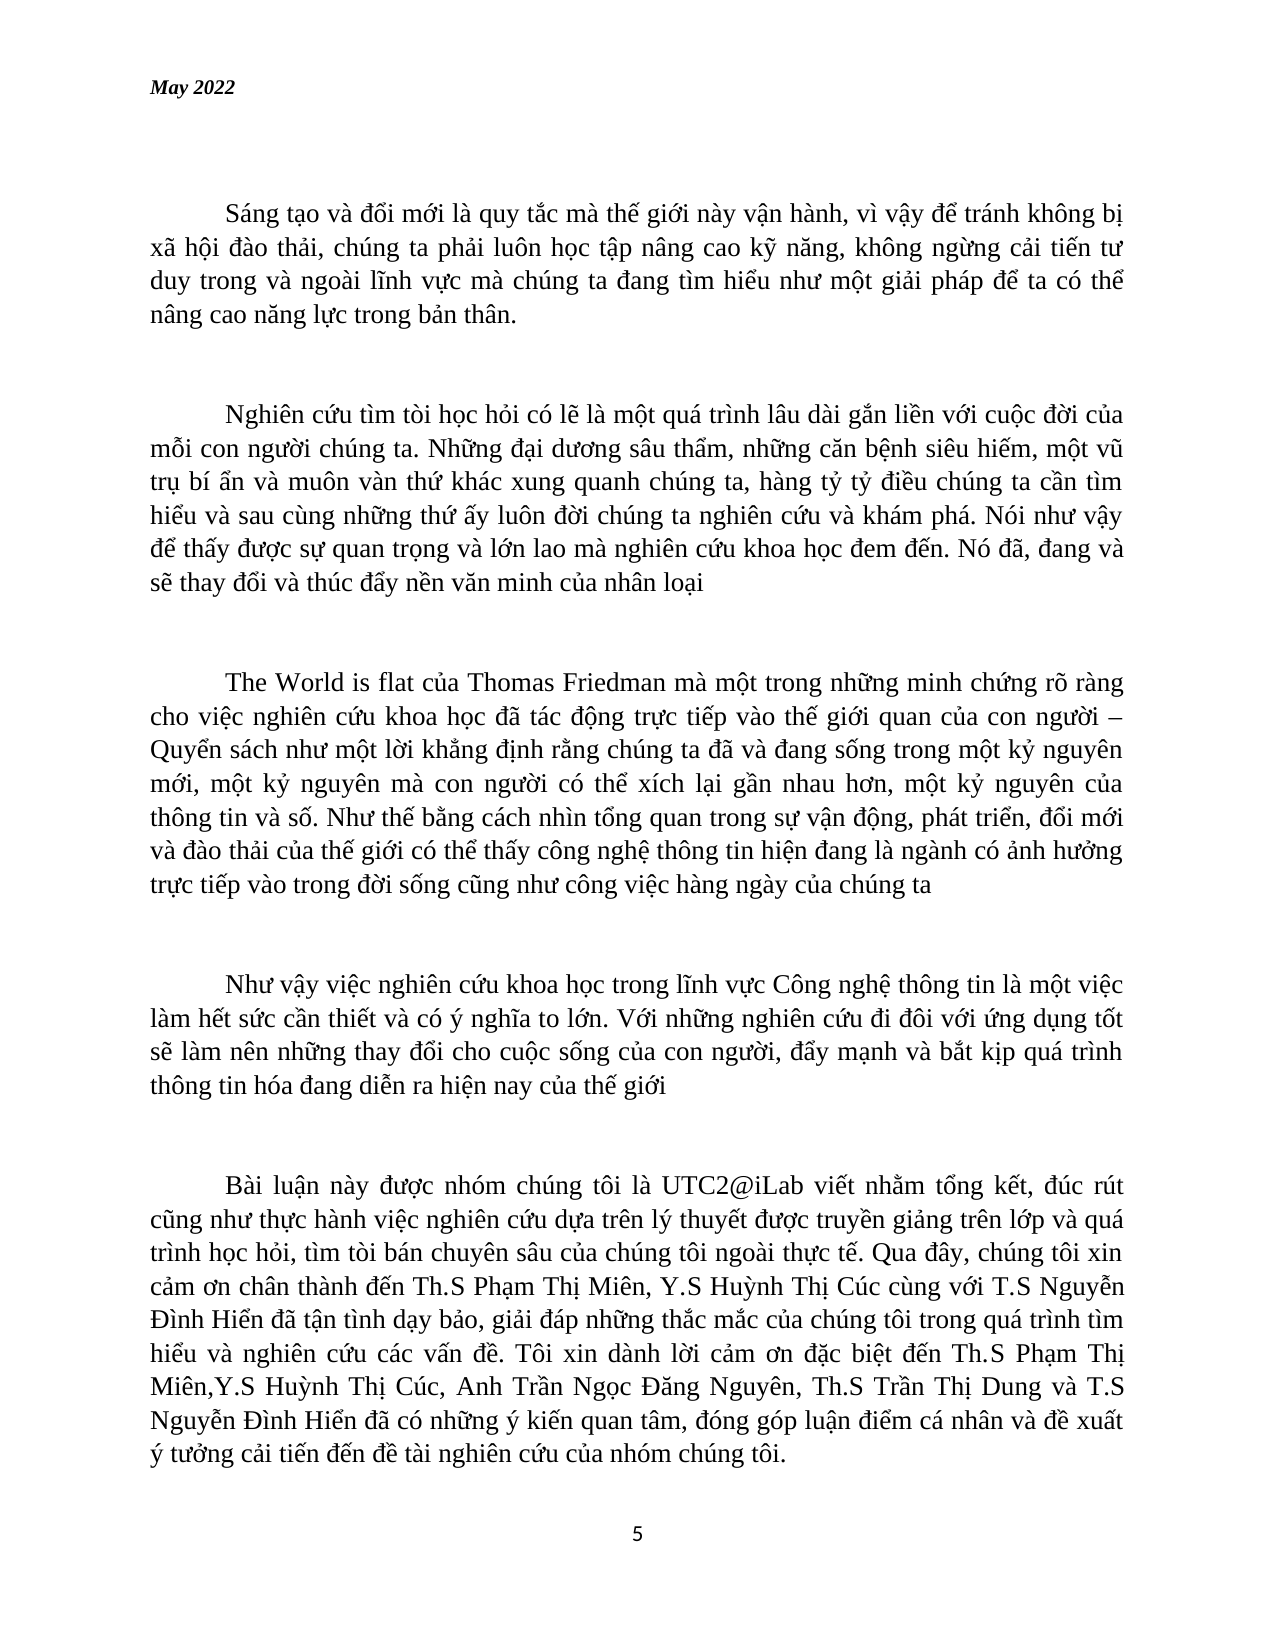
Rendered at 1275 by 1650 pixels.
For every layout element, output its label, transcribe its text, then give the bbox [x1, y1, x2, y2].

text Sáng tạo và đổi mới là quy tắc mà thế giới này vận hành, vì vậy để tránh không bị xã hội đào thải, chúng ta phải luôn học tập nâng cao kỹ năng, không ngừng cải tiến tư duy trong và ngoài lĩnh vực mà chúng ta đang tìm hiểu như một giải pháp để ta có thể nâng cao năng lực trong bản thân. [150, 197, 1125, 329]
text Bài luận này được nhóm chúng tôi là UTC2@iLab viết nhằm tổng kết, đúc rút cũng như thực hành việc nghiên cứu dựa trên lý thuyết được truyền giảng trên lớp và quá trình học hỏi, tìm tòi bán chuyên sâu của chúng tôi ngoài thực tế. Qua đây, chúng tôi xin cảm ơn chân thành đến Th.S Phạm Thị Miên, Y.S Huỳnh Thị Cúc cùng với T.S Nguyễn Đình Hiển đã tận tình dạy bảo, giải đáp những thắc mắc của chúng tôi trong quá trình tìm hiểu và nghiên cứu các vấn đề. Tôi xin dành lời cảm ơn đặc biệt đến Th.S Phạm Thị Miên,Y.S Huỳnh Thị Cúc, Anh Trần Ngọc Đăng Nguyên, Th.S Trần Thị Dung và T.S Nguyễn Đình Hiển đã có những ý kiến quan tâm, đóng góp luận điểm cá nhân và đề xuất ý tưởng cải tiến đến đề tài nghiên cứu của nhóm chúng tôi. [150, 1169, 1125, 1469]
text Nghiên cứu tìm tòi học hỏi có lẽ là một quá trình lâu dài gắn liền với cuộc đời của mỗi con người chúng ta. Những đại dương sâu thẩm, những căn bệnh siêu hiếm, một vũ trụ bí ẩn và muôn vàn thứ khác xung quanh chúng ta, hàng tỷ tỷ điều chúng ta cần tìm hiểu và sau cùng những thứ ấy luôn đời chúng ta nghiên cứu và khám phá. Nói như vậy để thấy được sự quan trọng và lớn lao mà nghiên cứu khoa học đem đến. Nó đã, đang và sẽ thay đổi và thúc đẩy nền văn minh của nhân loại [150, 398, 1125, 597]
text Như vậy việc nghiên cứu khoa học trong lĩnh vực Công nghệ thông tin là một việc làm hết sức cần thiết và có ý nghĩa to lớn. Với những nghiên cứu đi đôi với ứng dụng tốt sẽ làm nên những thay đổi cho cuộc sống của con người, đẩy mạnh và bắt kịp quá trình thông tin hóa đang diễn ra hiện nay của thế giới [150, 968, 1125, 1100]
text The World is flat của Thomas Friedman mà một trong những minh chứng rõ ràng cho việc nghiên cứu khoa học đã tác động trực tiếp vào thế giới quan của con người – Quyển sách như một lời khẳng định rằng chúng ta đã và đang sống trong một kỷ nguyên mới, một kỷ nguyên mà con người có thể xích lại gần nhau hơn, một kỷ nguyên của thông tin và số. Như thế bằng cách nhìn tổng quan trong sự vận động, phát triển, đổi mới và đào thải của thế giới có thể thấy công nghệ thông tin hiện đang là ngành có ảnh hưởng trực tiếp vào trong đời sống cũng như công việc hàng ngày của chúng ta [150, 666, 1125, 899]
